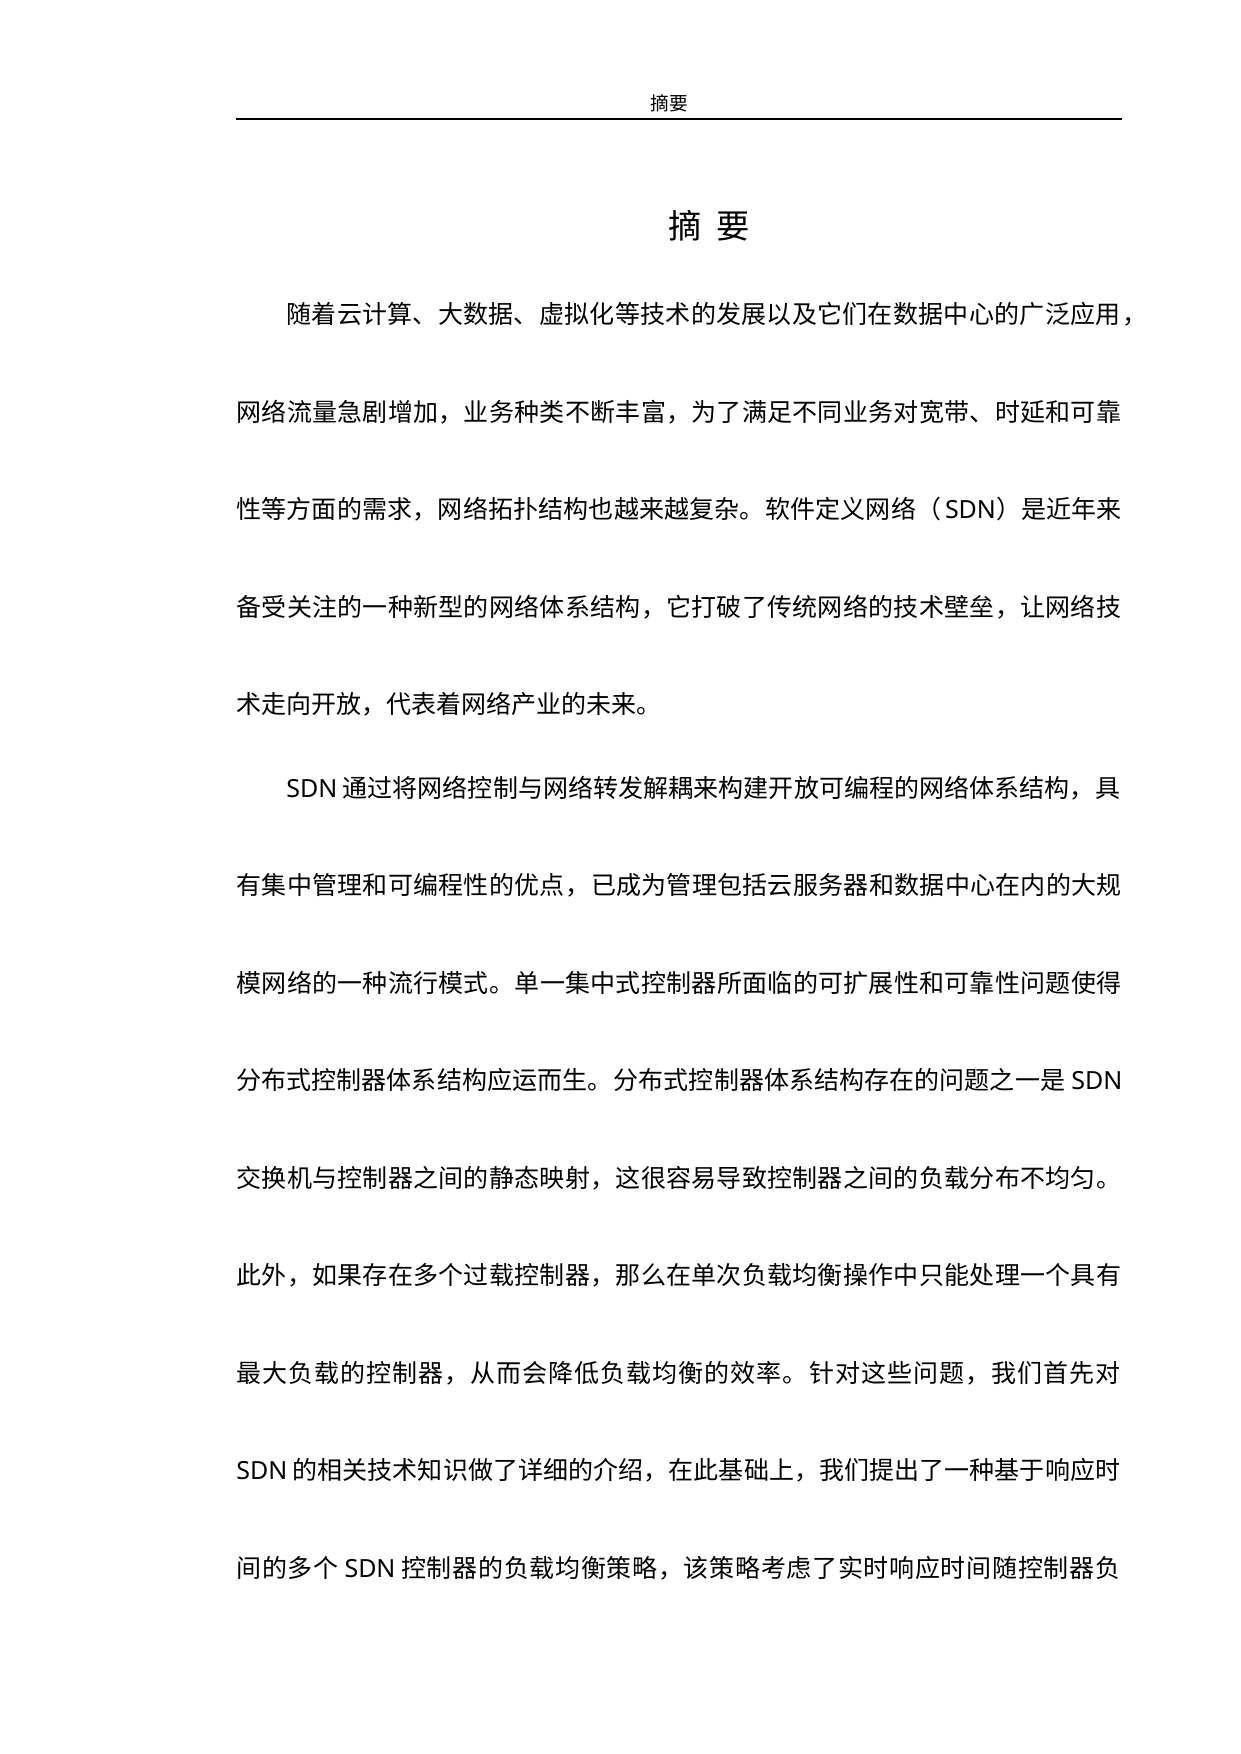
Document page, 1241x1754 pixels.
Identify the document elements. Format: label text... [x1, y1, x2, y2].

text 摘 要 [236, 191, 1122, 256]
text 随着云计算、大数据、虚拟化等技术的发展以及它们在数据中心的广泛应用，网络流量急剧增加，业务种类不断丰富，为了满足不同业务对宽带、时延和可靠性等方面的需求，网络拓扑结构也越来越复杂。软件定义网络（SDN）是近年来备受关注的一种新型的网络体系结构，它打破了传统网络的技术壁垒，让网络技术走向开放，代表着网络产业的未来。 [236, 281, 1122, 736]
